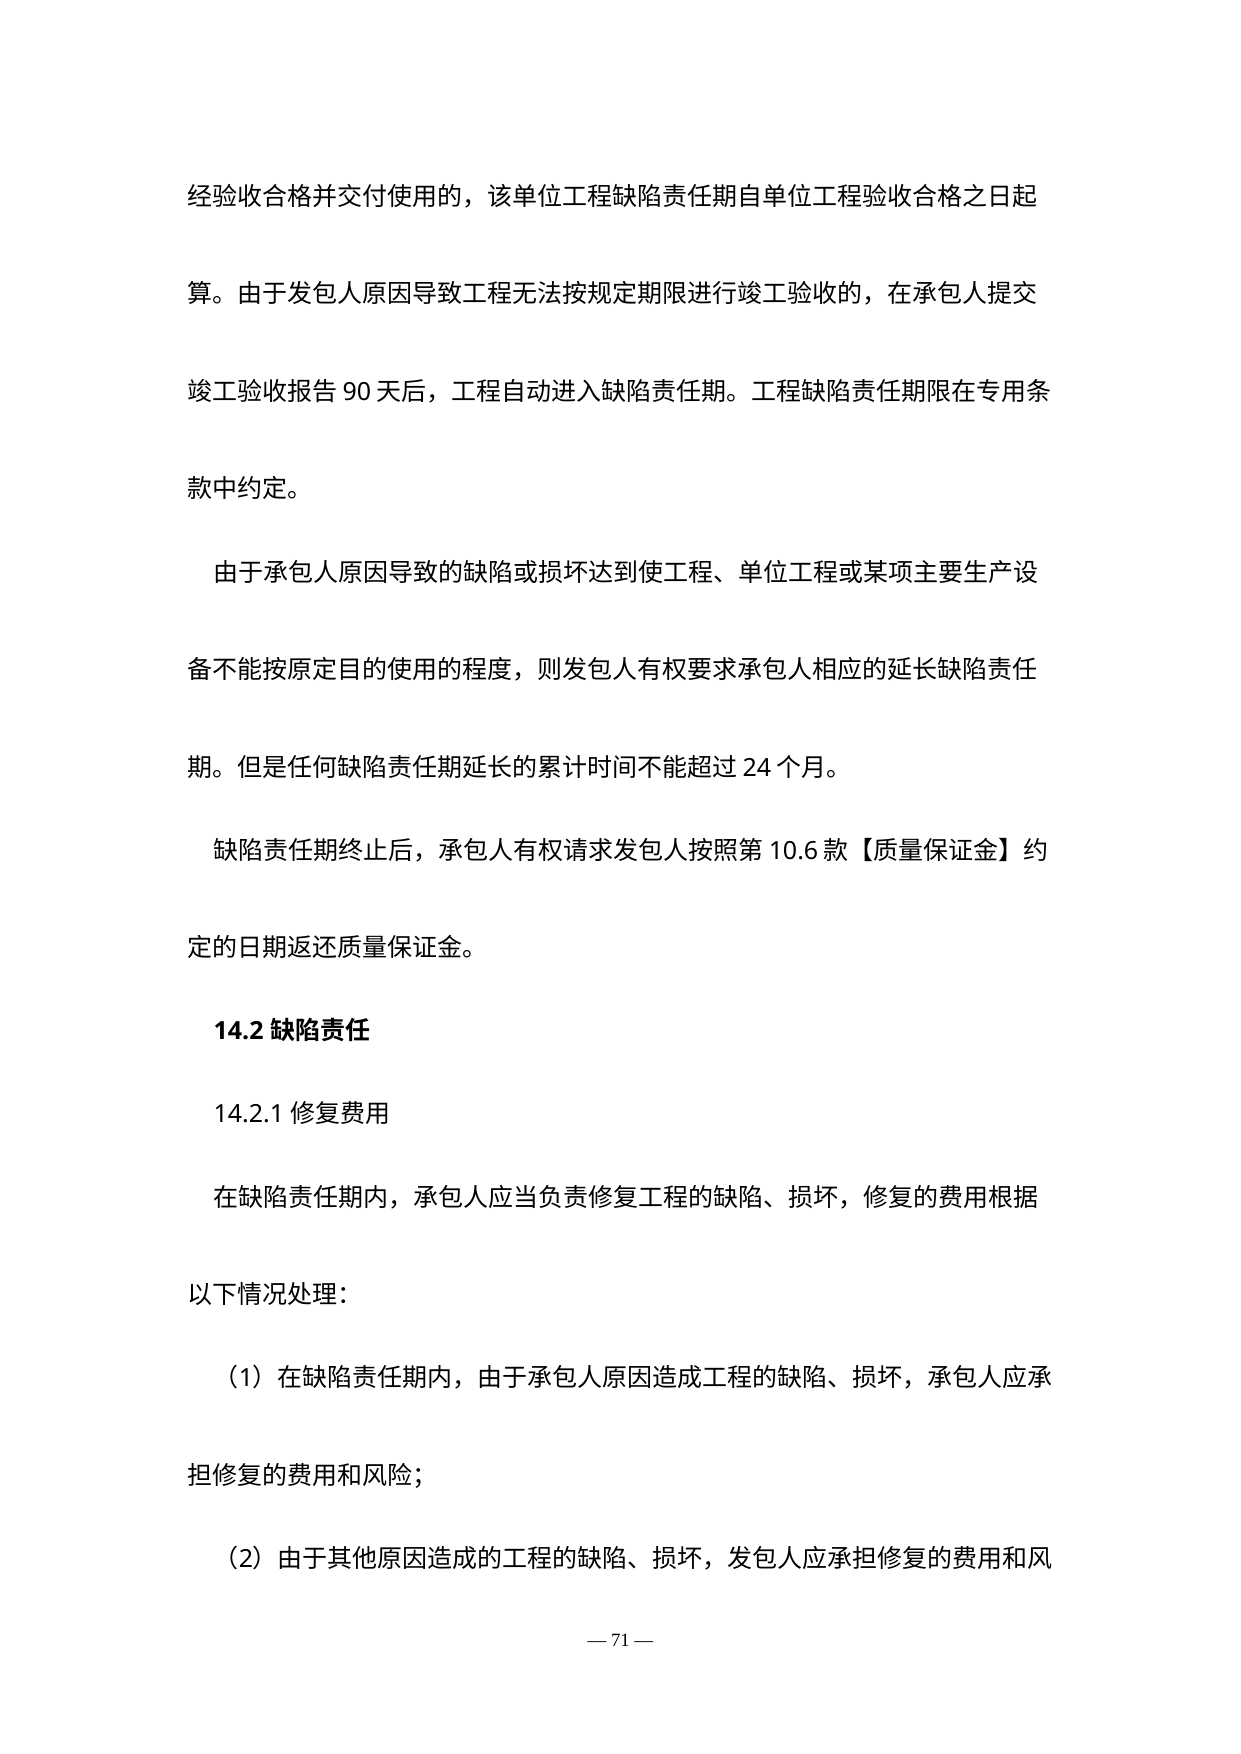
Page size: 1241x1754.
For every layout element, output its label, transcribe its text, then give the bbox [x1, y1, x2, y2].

text 由于承包人原因导致的缺陷或损坏达到使工程、单位工程或某项主要生产设备不能按原定目的使用的程度，则发包人有权要求承包人相应的延长缺陷责任期。但是任何缺陷责任期延长的累计时间不能超过24个月。 [187, 538, 1053, 798]
text 在缺陷责任期内，承包人应当负责修复工程的缺陷、损坏，修复的费用根据以下情况处理： [187, 1163, 1053, 1325]
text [187, 1524, 1053, 1589]
text 缺陷责任期终止后，承包人有权请求发包人按照第10.6款【质量保证金】约定的日期返还质量保证金。 [187, 816, 1053, 978]
text （1）在缺陷责任期内，由于承包人原因造成工程的缺陷、损坏，承包人应承担修复的费用和风险； [187, 1343, 1053, 1506]
text 14.2 缺陷责任 [187, 996, 1053, 1061]
text 14.2.1 修复费用 [187, 1079, 1053, 1144]
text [187, 162, 1053, 519]
